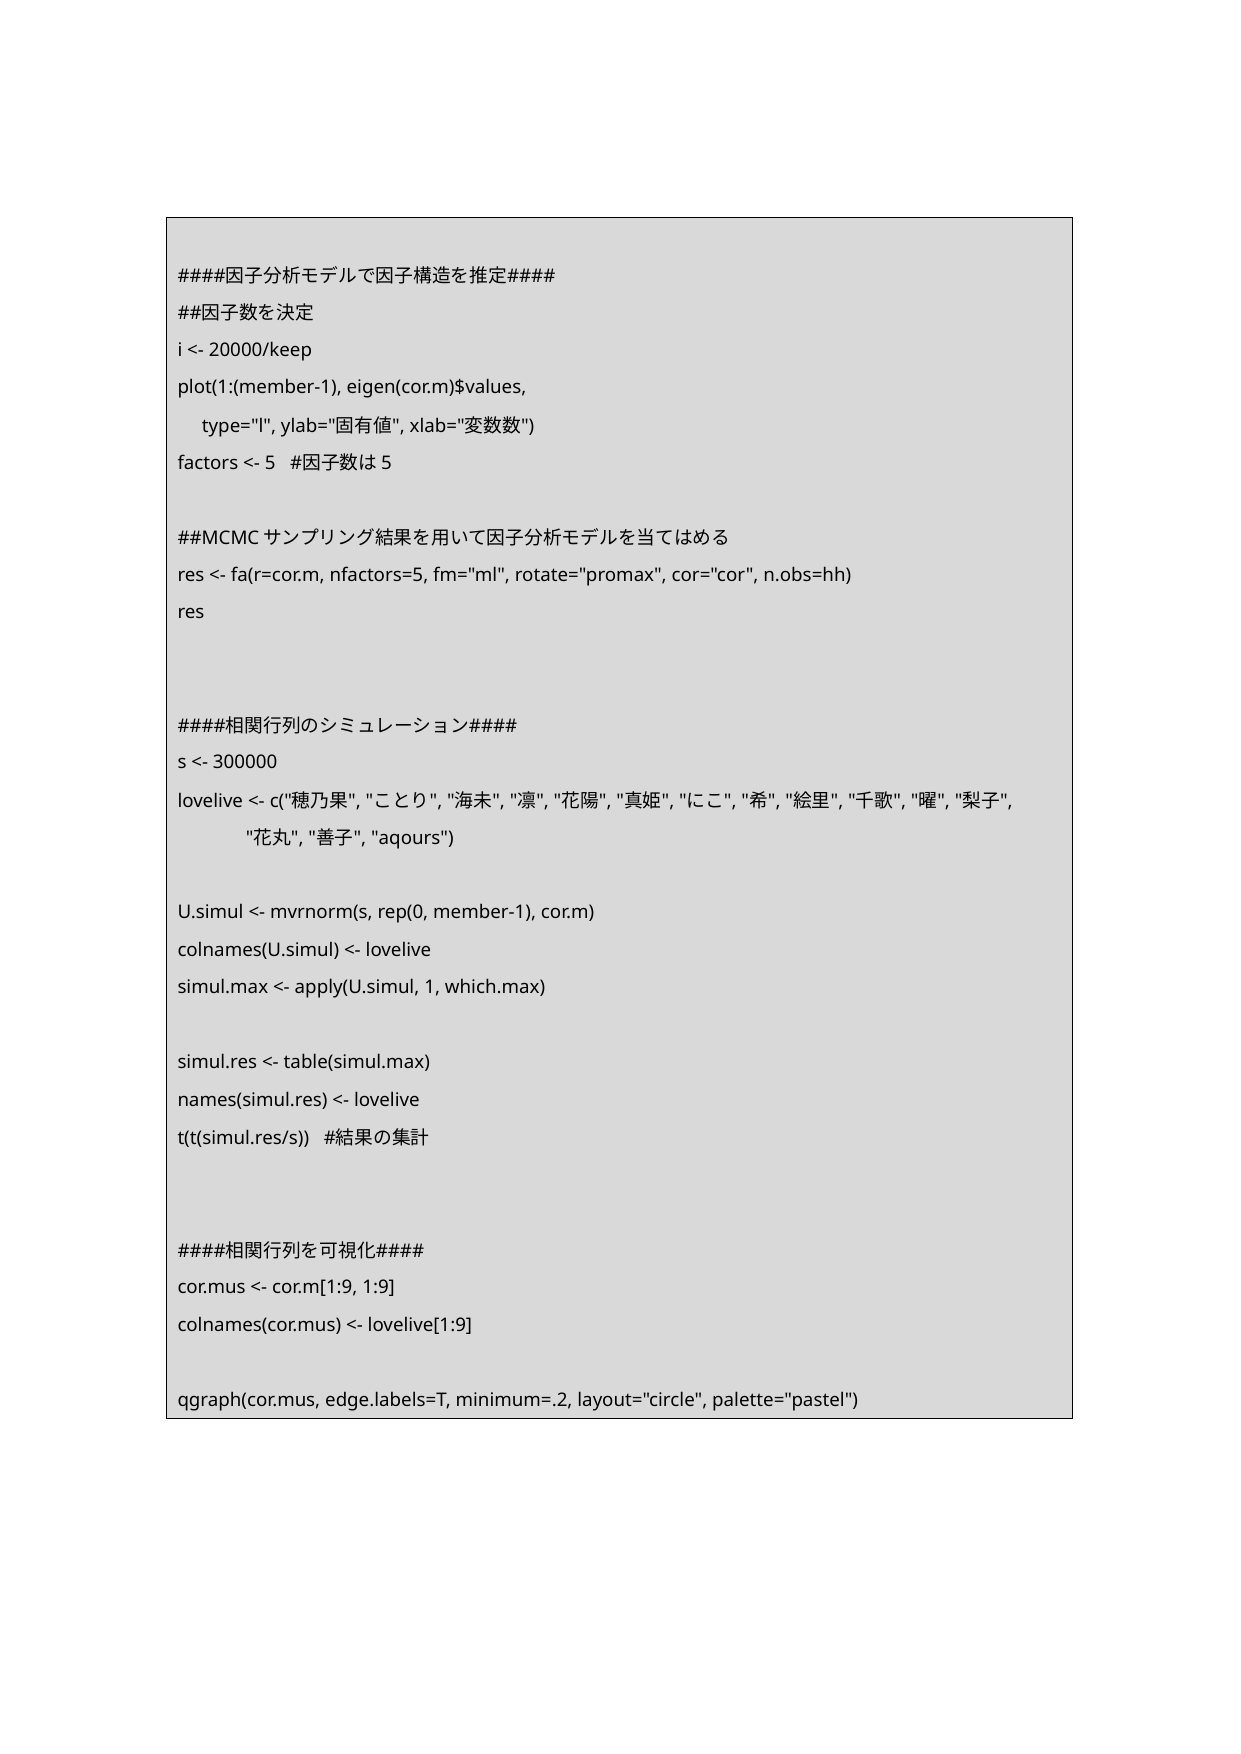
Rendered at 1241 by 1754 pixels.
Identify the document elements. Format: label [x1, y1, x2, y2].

table_header [167, 218, 1072, 1418]
